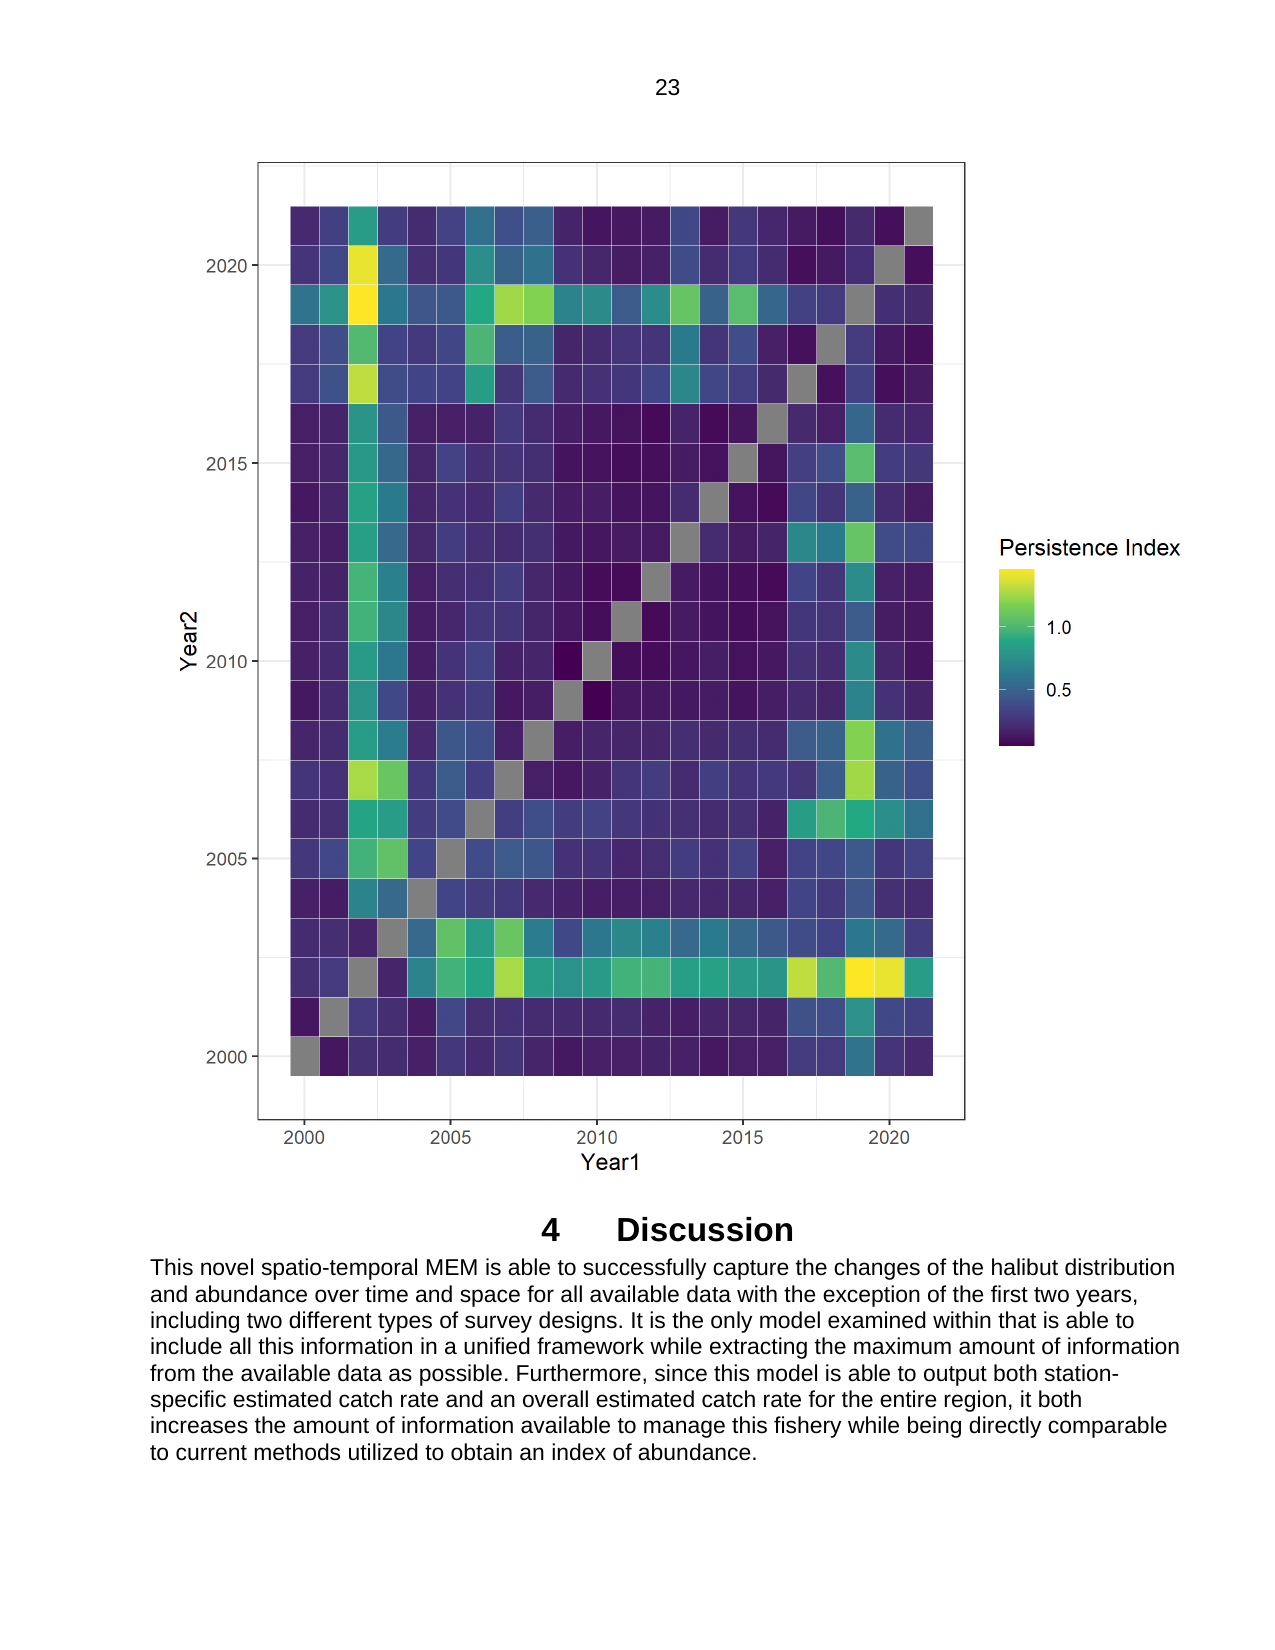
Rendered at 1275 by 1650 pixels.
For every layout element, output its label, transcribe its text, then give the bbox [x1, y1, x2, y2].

picture [168, 151, 1203, 1185]
subtitle 4 Discussion [150, 1209, 1185, 1248]
